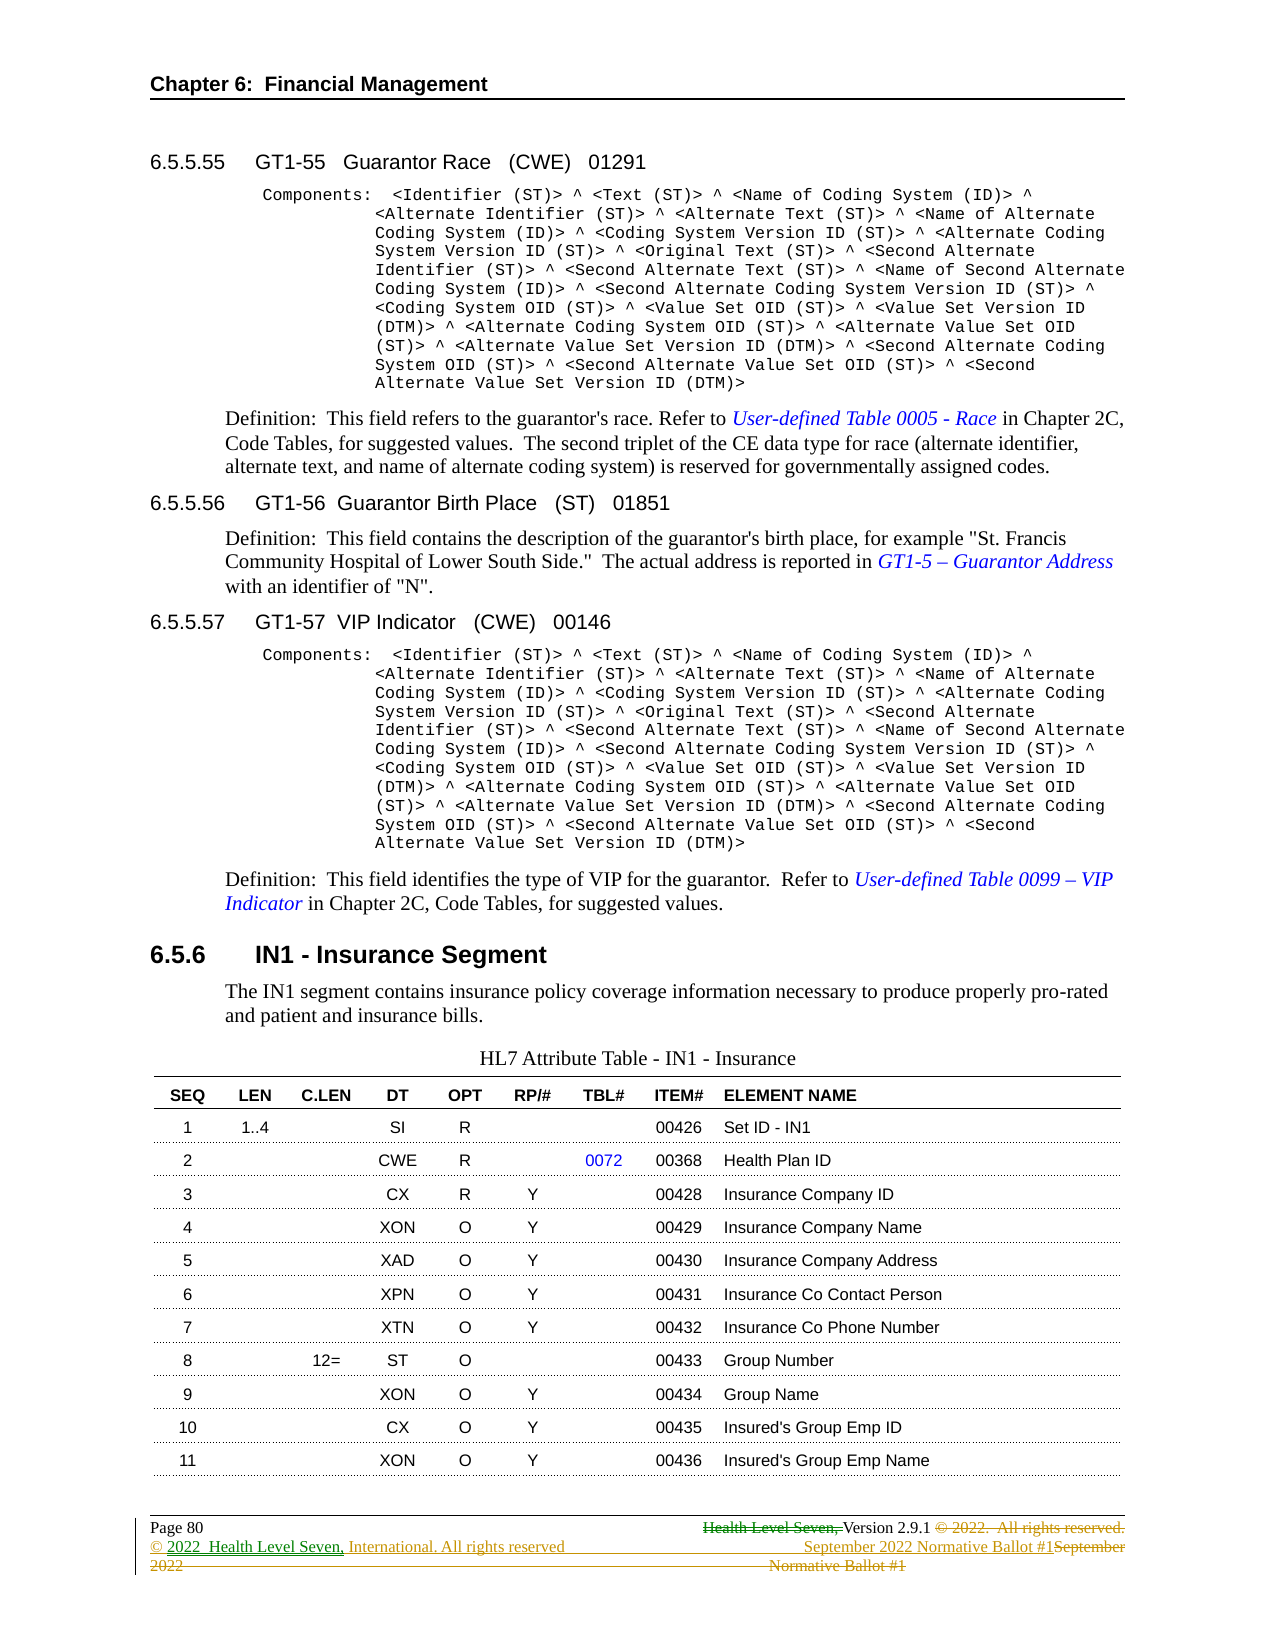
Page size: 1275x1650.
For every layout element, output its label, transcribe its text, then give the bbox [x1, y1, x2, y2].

text Definition: This field contains the description of the guarantor's birth place, for example "St. Francis Community Hospital of Lower South Side." The actual address is reported in GT1-5 – Guarantor Address with an identifier of "N". [225, 525, 1125, 598]
text HL7 Attribute Table - IN1 - Insurance [150, 1046, 1125, 1070]
subtitle GT1-56 Guarantor Birth Place (ST) 01851 [150, 491, 1125, 515]
text Definition: This field identifies the type of VIP for the guarantor. Refer to User-defined Table 0099 – VIP Indicator in Chapter 2C, Code Tables, for suggested values. [225, 866, 1125, 914]
subtitle GT1-57 VIP Indicator (CWE) 00146 [150, 610, 1125, 634]
text The IN1 segment contains insurance policy coverage information necessary to produce properly pro-rated and patient and insurance bills. [225, 979, 1125, 1027]
text Components: <Identifier (ST)> ^ <Text (ST)> ^ <Name of Coding System (ID)> ^ <Alternate Identifier (ST)> ^ <Alternate Text (ST)> ^ <Name of Alternate Coding System (ID)> ^ <Coding System Version ID (ST)> ^ <Alternate Coding System Version ID (ST)> ^ <Original Text (ST)> ^ <Second Alternate Identifier (ST)> ^ <Second Alternate Text (ST)> ^ <Name of Second Alternate Coding System (ID)> ^ <Second Alternate Coding System Version ID (ST)> ^ <Coding System OID (ST)> ^ <Value Set OID (ST)> ^ <Value Set Version ID (DTM)> ^ <Alternate Coding System OID (ST)> ^ <Alternate Value Set OID (ST)> ^ <Alternate Value Set Version ID (DTM)> ^ <Second Alternate Coding System OID (ST)> ^ <Second Alternate Value Set OID (ST)> ^ <Second Alternate Value Set Version ID (DTM)> [262, 186, 1125, 394]
text Components: <Identifier (ST)> ^ <Text (ST)> ^ <Name of Coding System (ID)> ^ <Alternate Identifier (ST)> ^ <Alternate Text (ST)> ^ <Name of Alternate Coding System (ID)> ^ <Coding System Version ID (ST)> ^ <Alternate Coding System Version ID (ST)> ^ <Original Text (ST)> ^ <Second Alternate Identifier (ST)> ^ <Second Alternate Text (ST)> ^ <Name of Second Alternate Coding System (ID)> ^ <Second Alternate Coding System Version ID (ST)> ^ <Coding System OID (ST)> ^ <Value Set OID (ST)> ^ <Value Set Version ID (DTM)> ^ <Alternate Coding System OID (ST)> ^ <Alternate Value Set OID (ST)> ^ <Alternate Value Set Version ID (DTM)> ^ <Second Alternate Coding System OID (ST)> ^ <Second Alternate Value Set OID (ST)> ^ <Second Alternate Value Set Version ID (DTM)> [262, 647, 1125, 854]
subtitle IN1 - Insurance Segment [150, 939, 1125, 968]
text Definition: This field refers to the guarantor's race. Refer to User-defined Table 0005 - Race in Chapter 2C, Code Tables, for suggested values. The second triplet of the CE data type for race (alternate identifier, alternate text, and name of alternate coding system) is reserved for governmentally assigned codes. [225, 406, 1125, 478]
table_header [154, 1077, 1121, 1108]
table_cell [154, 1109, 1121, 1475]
subtitle GT1-55 Guarantor Race (CWE) 01291 [150, 150, 1125, 174]
